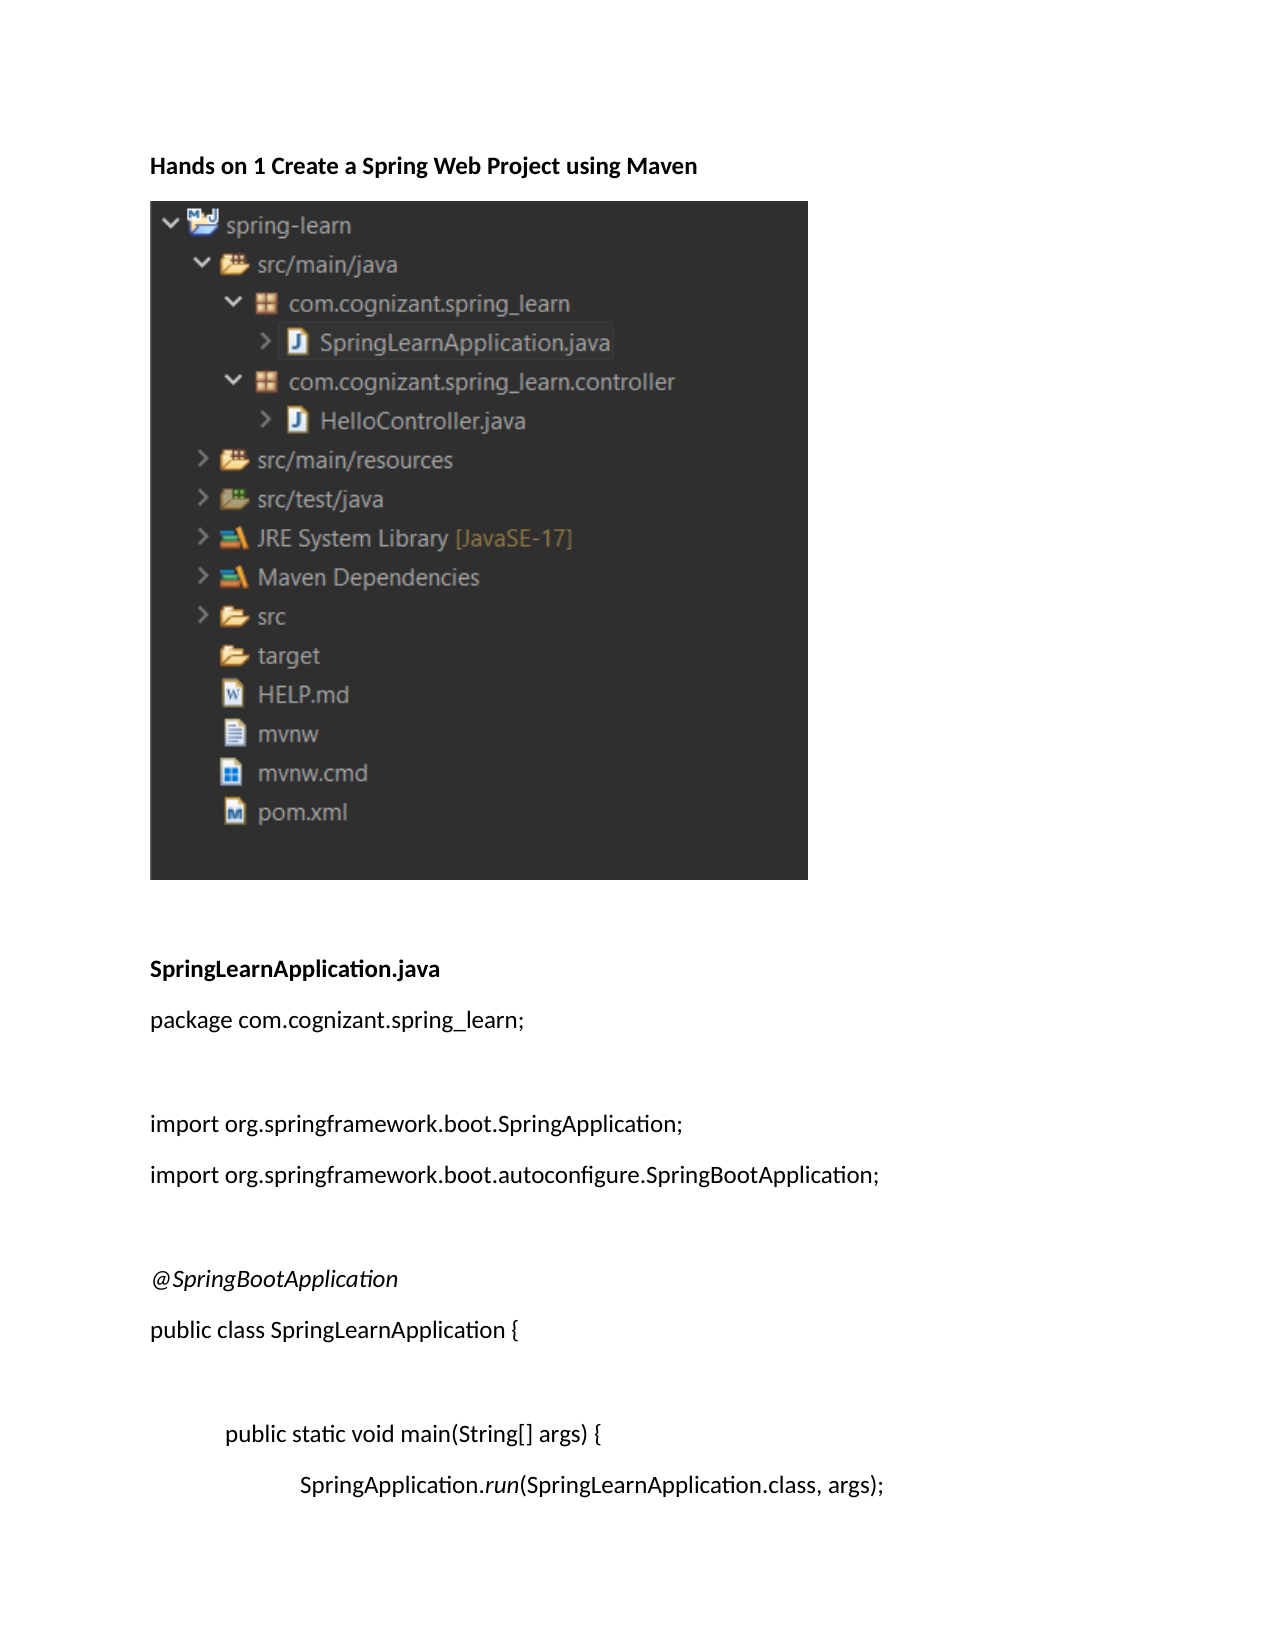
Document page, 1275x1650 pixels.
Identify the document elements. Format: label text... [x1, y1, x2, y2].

text Hands on 1 Create a Spring Web Project using Maven [150, 150, 1125, 181]
text public static void main(String[] args) { [150, 1418, 1125, 1448]
text import org.springframework.boot.SpringApplication; [150, 1108, 1125, 1138]
text import org.springframework.boot.autoconfigure.SpringBootApplication; [150, 1159, 1125, 1190]
text package com.cognizant.spring_learn; [150, 1004, 1125, 1035]
text @SpringBootApplication [150, 1263, 1125, 1293]
text SpringLearnApplication.java [150, 953, 1125, 983]
picture [150, 201, 808, 880]
text SpringApplication.run(SpringLearnApplication.class, args); [150, 1469, 1125, 1500]
text public class SpringLearnApplication { [150, 1314, 1125, 1345]
